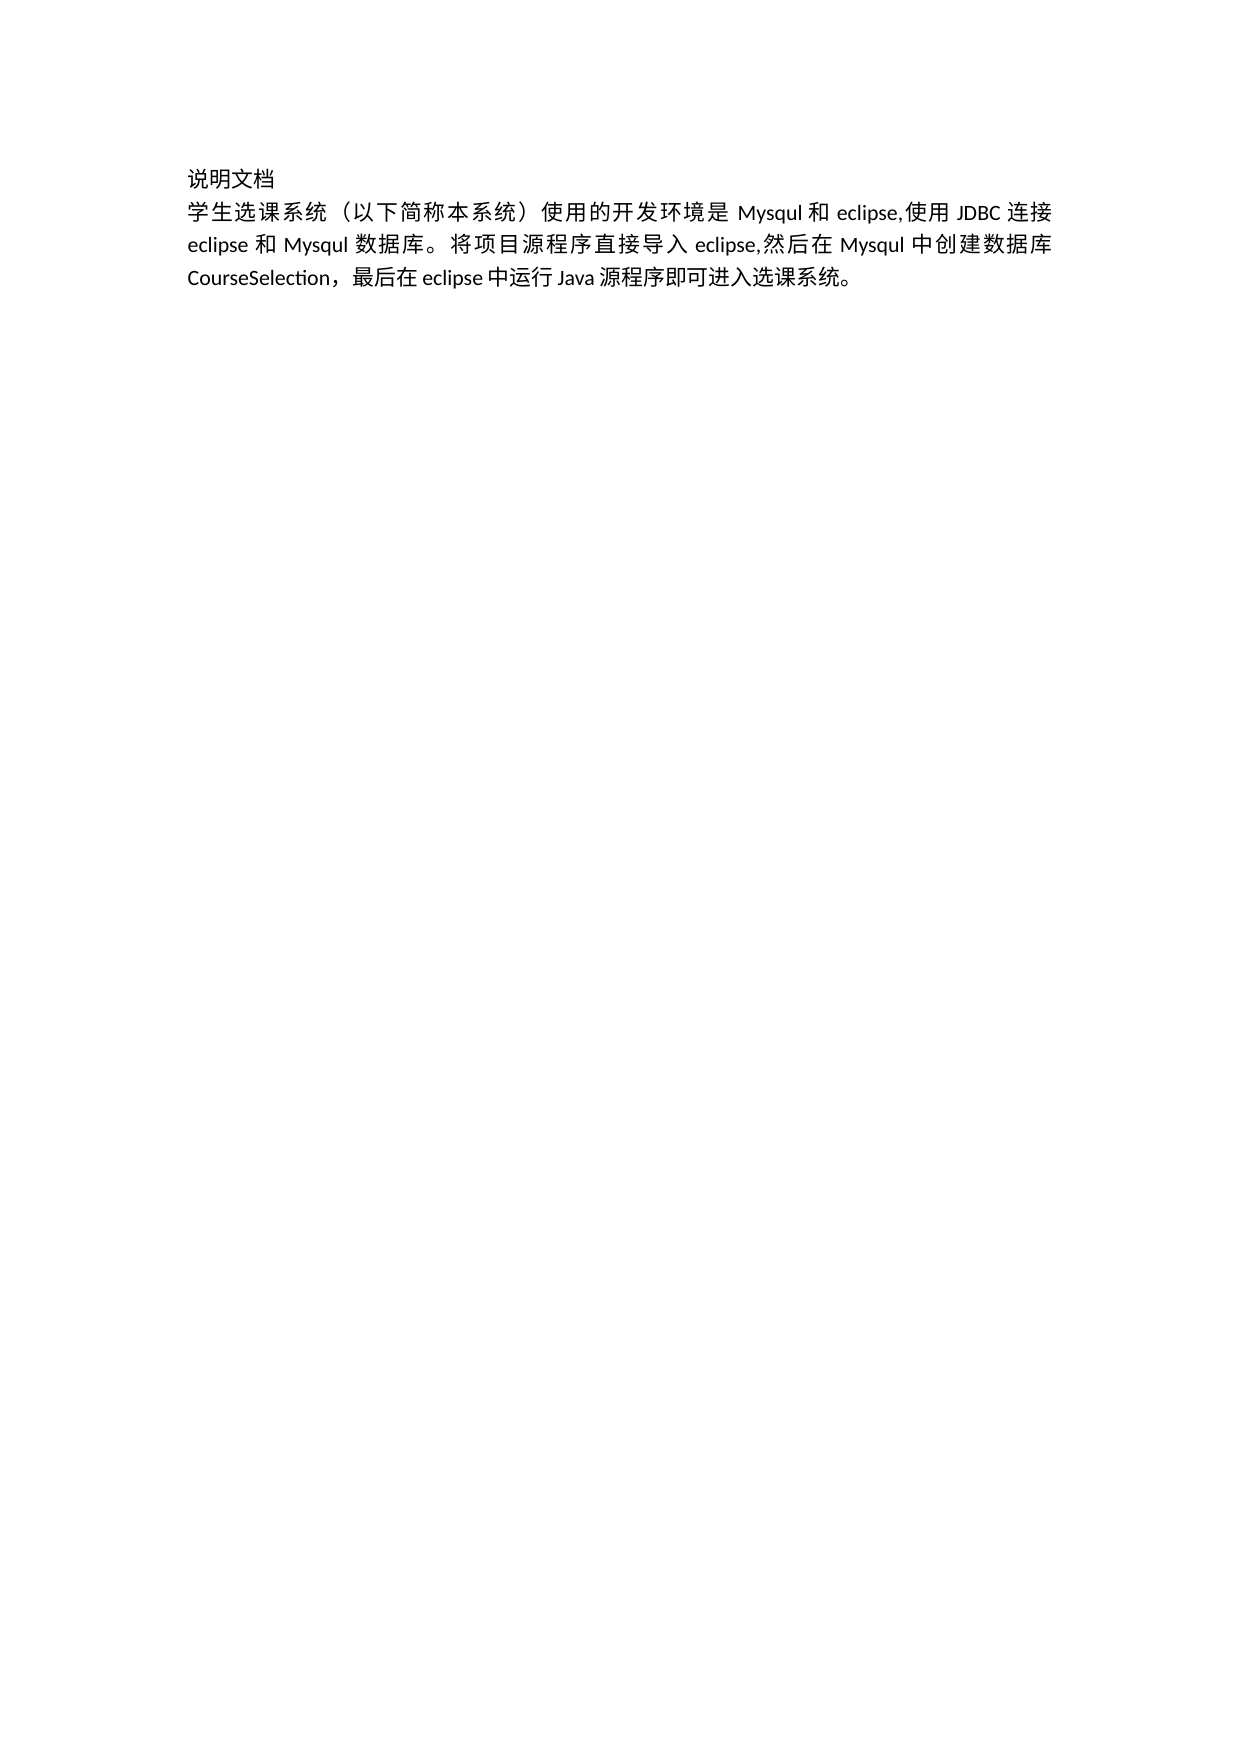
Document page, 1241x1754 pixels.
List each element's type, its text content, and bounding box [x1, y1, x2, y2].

text 说明文档 [187, 162, 1053, 194]
text 学生选课系统（以下简称本系统）使用的开发环境是Mysqul和eclipse,使用JDBC连接eclipse和Mysqul数据库。将项目源程序直接导入eclipse,然后在Mysqul中创建数据库CourseSelection，最后在eclipse中运行Java源程序即可进入选课系统。 [187, 194, 1053, 292]
